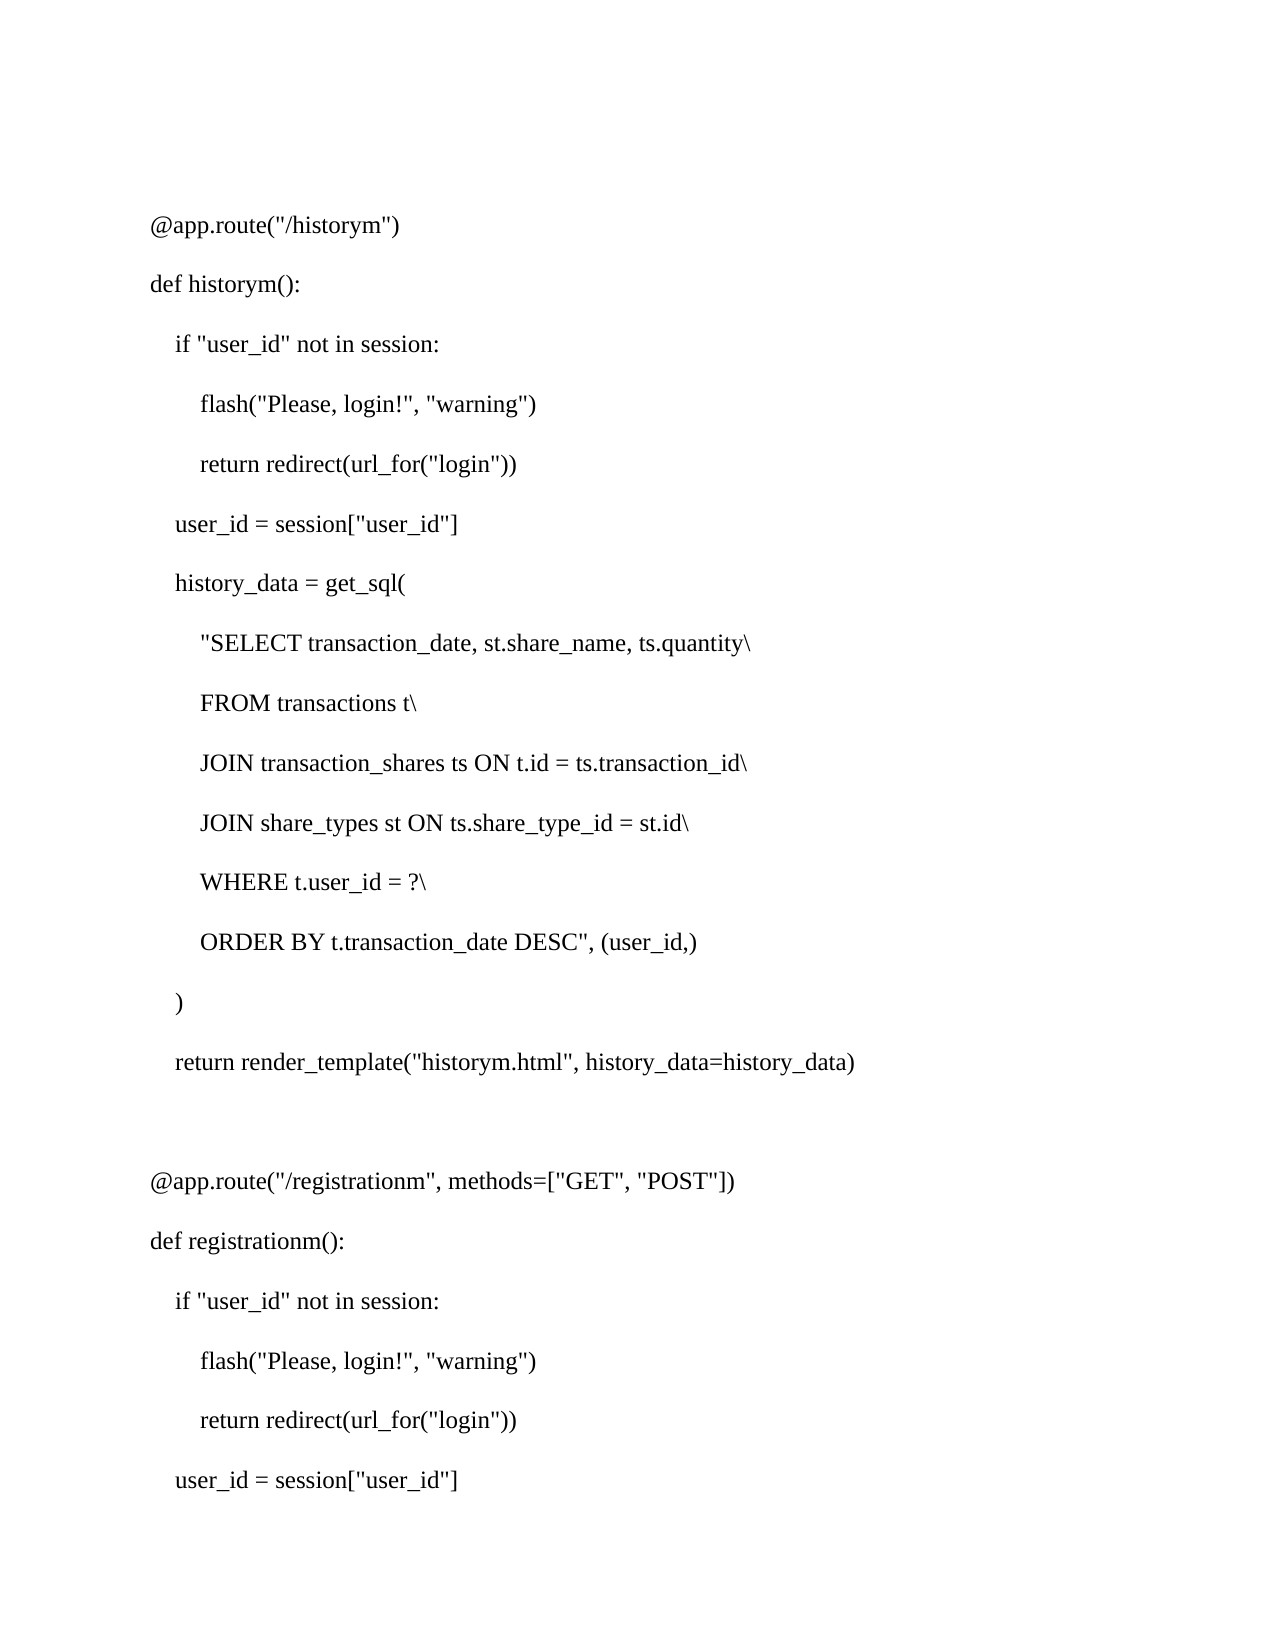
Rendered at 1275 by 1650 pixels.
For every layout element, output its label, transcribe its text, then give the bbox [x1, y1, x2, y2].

text return redirect(url_for("login")) [150, 449, 1125, 478]
text if "user_id" not in session: [150, 329, 1125, 358]
text JOIN transaction_shares ts ON t.id = ts.transaction_id\ [150, 748, 1125, 777]
text def historym(): [150, 269, 1125, 298]
text def registrationm(): [150, 1226, 1125, 1255]
text user_id = session["user_id"] [150, 1465, 1125, 1494]
text ORDER BY t.transaction_date DESC", (user_id,) [150, 927, 1125, 956]
text history_data = get_sql( [150, 568, 1125, 597]
text return render_template("historym.html", history_data=history_data) [150, 1047, 1125, 1076]
text "SELECT transaction_date, st.share_name, ts.quantity\ [150, 628, 1125, 657]
text if "user_id" not in session: [150, 1286, 1125, 1315]
text ) [150, 987, 1125, 1016]
text FROM transactions t\ [150, 688, 1125, 717]
text WHERE t.user_id = ?\ [150, 867, 1125, 896]
text user_id = session["user_id"] [150, 509, 1125, 537]
text flash("Please, login!", "warning") [150, 389, 1125, 418]
text @app.route("/historym") [150, 210, 1125, 238]
text return redirect(url_for("login")) [150, 1406, 1125, 1434]
text @app.route("/registrationm", methods=["GET", "POST"]) [150, 1166, 1125, 1195]
text JOIN share_types st ON ts.share_type_id = st.id\ [150, 808, 1125, 836]
text flash("Please, login!", "warning") [150, 1346, 1125, 1374]
